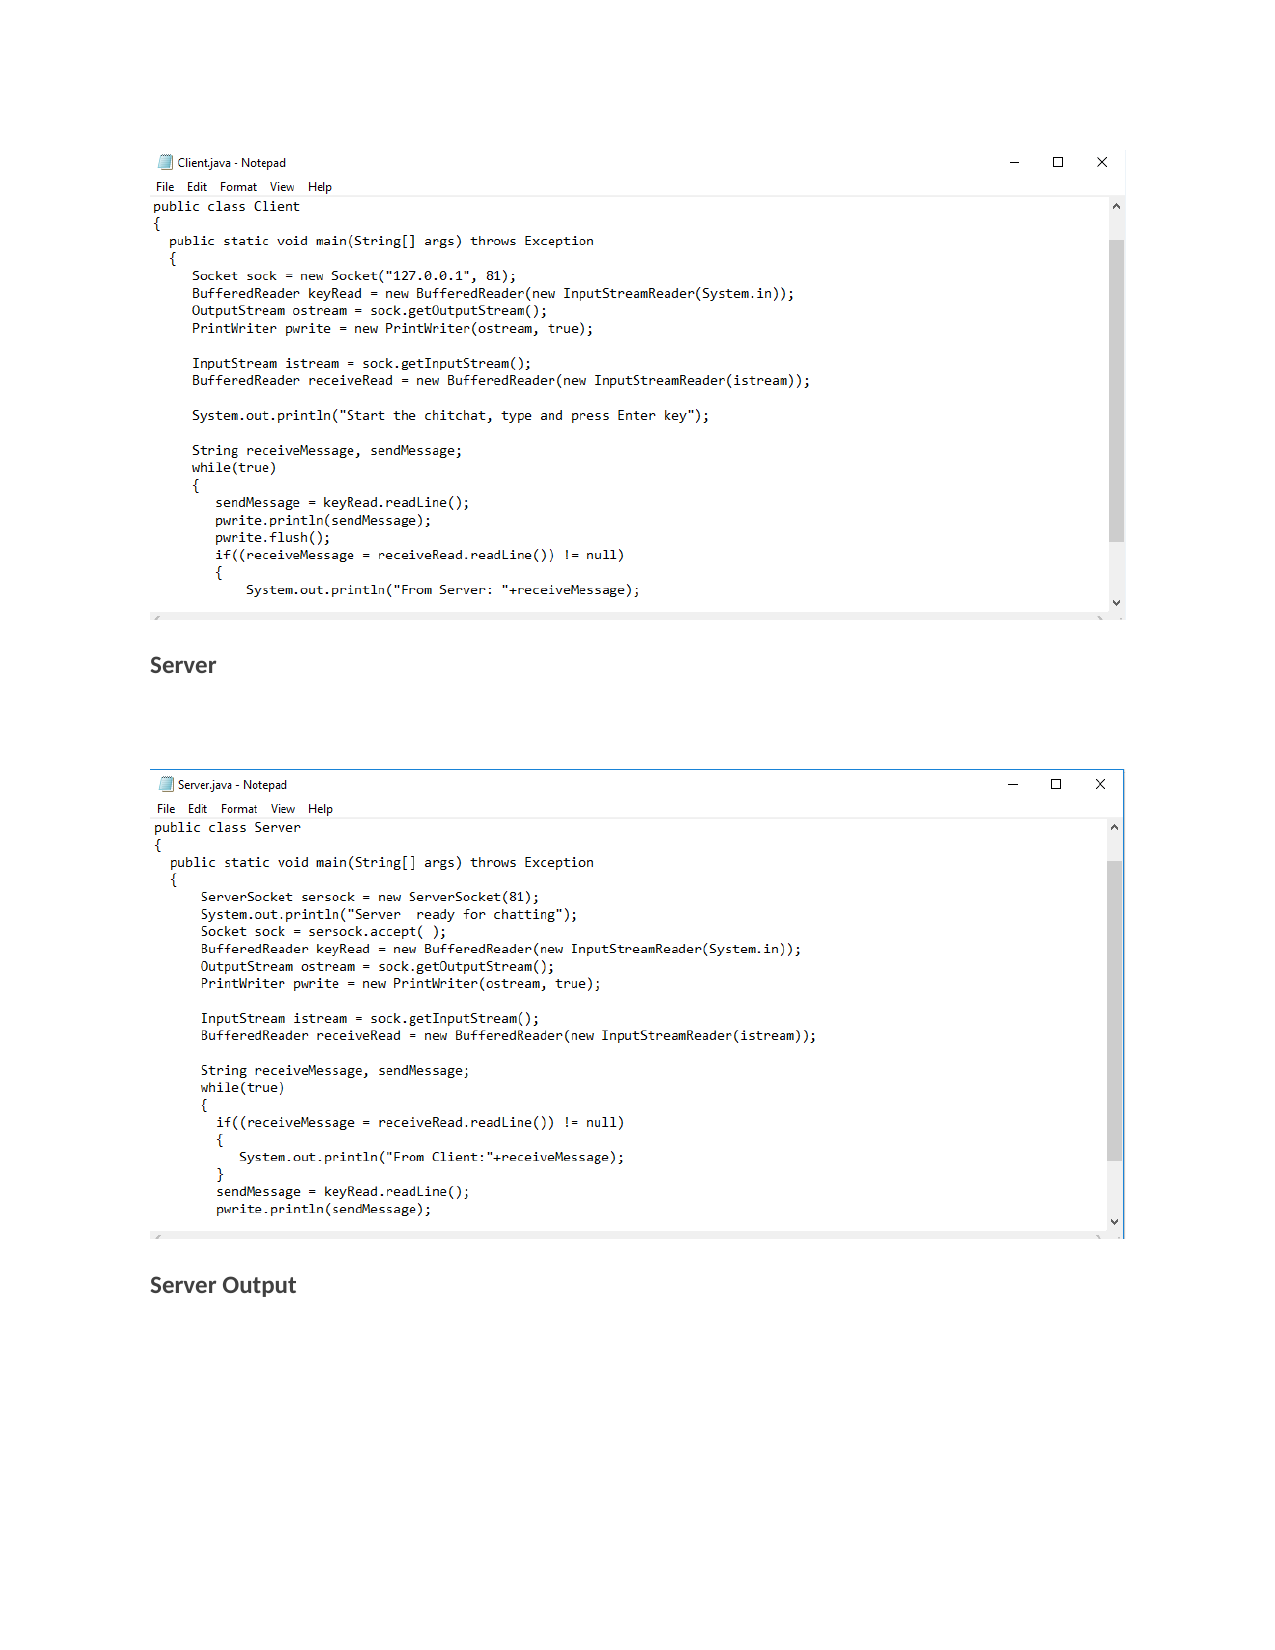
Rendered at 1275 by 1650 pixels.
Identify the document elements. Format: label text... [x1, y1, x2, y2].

picture [150, 150, 1125, 620]
picture [150, 769, 1125, 1239]
text Server [150, 650, 1125, 680]
text Server Output [150, 1269, 1125, 1300]
